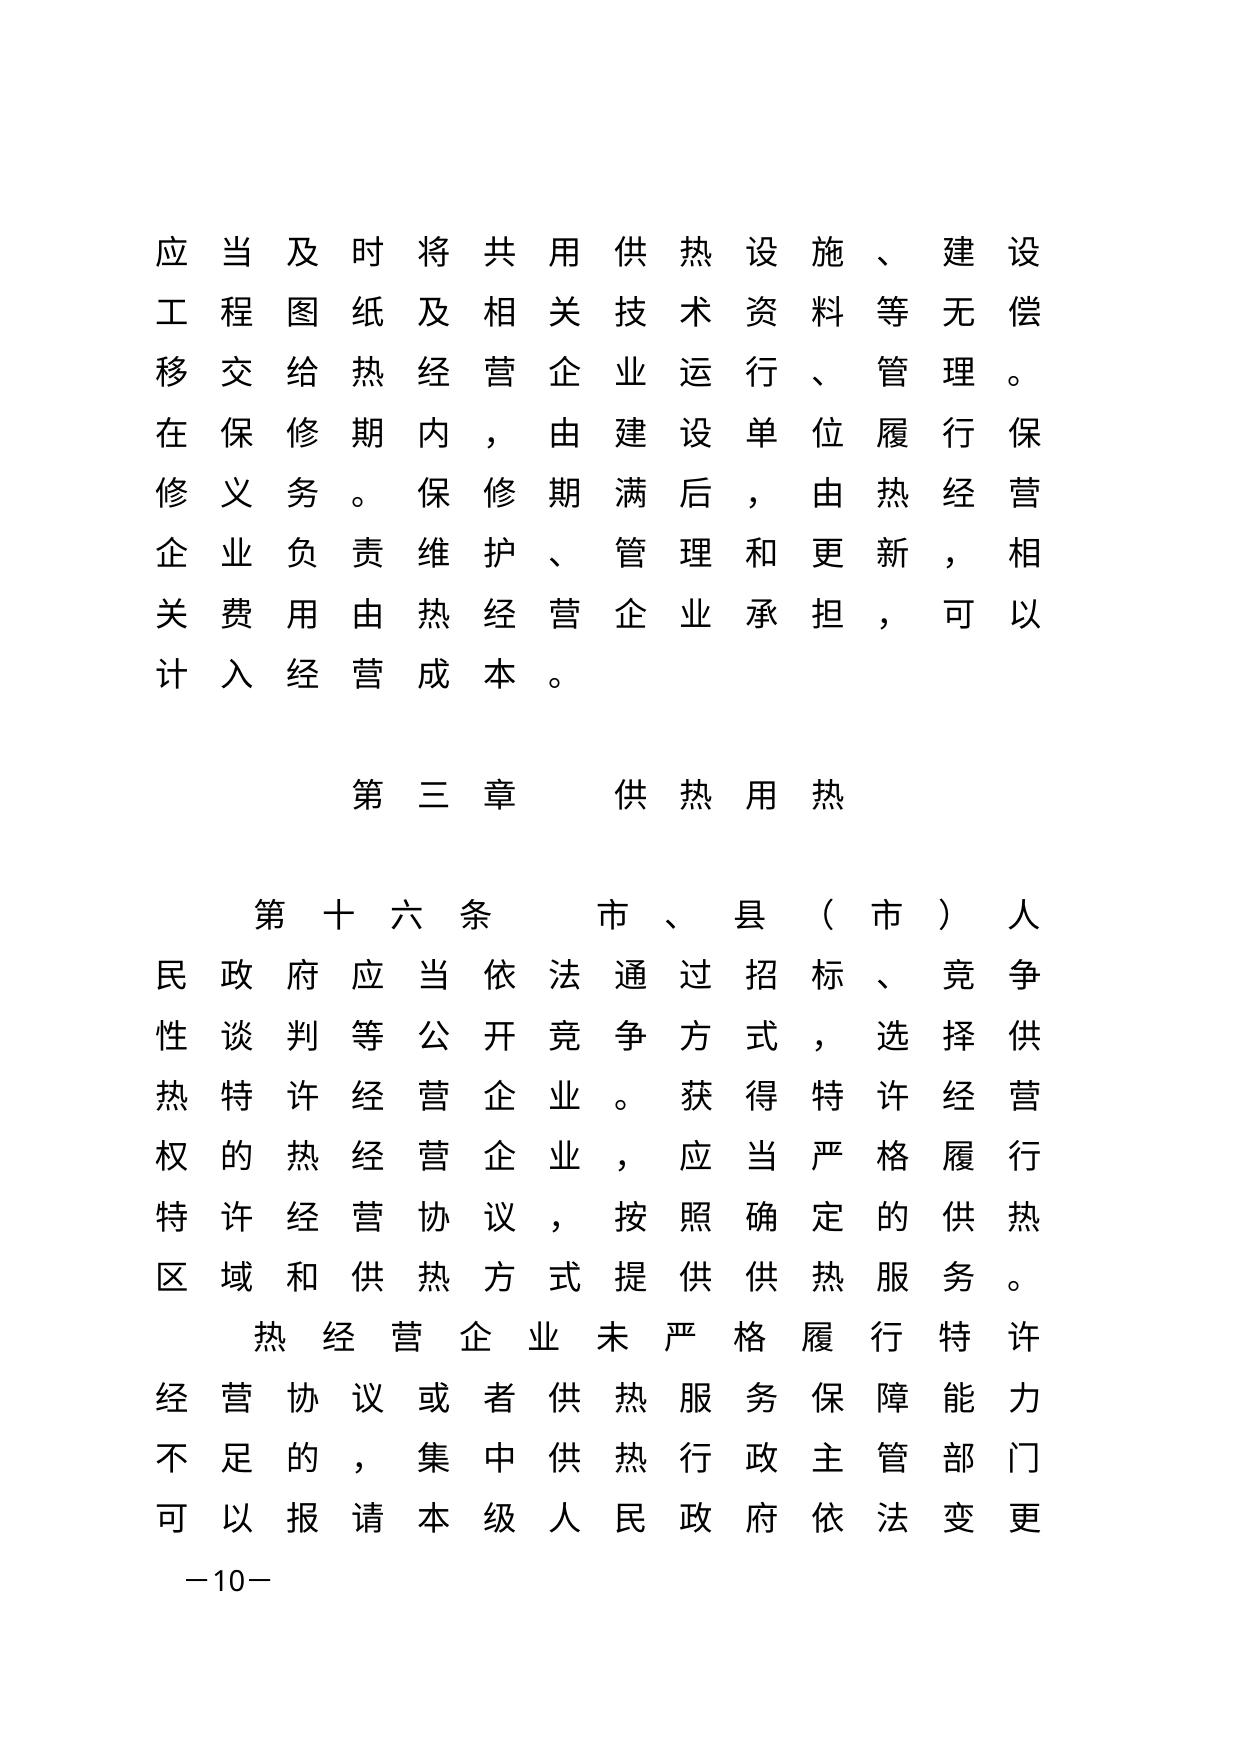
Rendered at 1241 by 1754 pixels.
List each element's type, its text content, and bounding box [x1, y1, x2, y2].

text 竣工验收合格后，建设单位应当及时将共用供热设施、建设工程图纸及相关技术资料等无偿移交给热经营企业运行、管理。在保修期内，由建设单位履行保修义务。保修期满后，由热经营企业负责维护、管理和更新，相关费用由热经营企业承担，可以计入经营成本。 [155, 219, 1073, 702]
text 热经营企业未严格履行特许经营协议或者供热服务保障能力不足的，集中供热行政主管部门可以报请本级人民政府依法变更或者终止特许经营协议。 [155, 1305, 1073, 1546]
text 第十六条 市、县（市）人民政府应当依法通过招标、竞争性谈判等公开竞争方式，选择供热特许经营企业。获得特许经营权的热经营企业，应当严格履行特许经营协议，按照确定的供热区域和供热方式提供供热服务。 [155, 883, 1073, 1305]
text 第三章 供热用热 [155, 762, 1073, 823]
